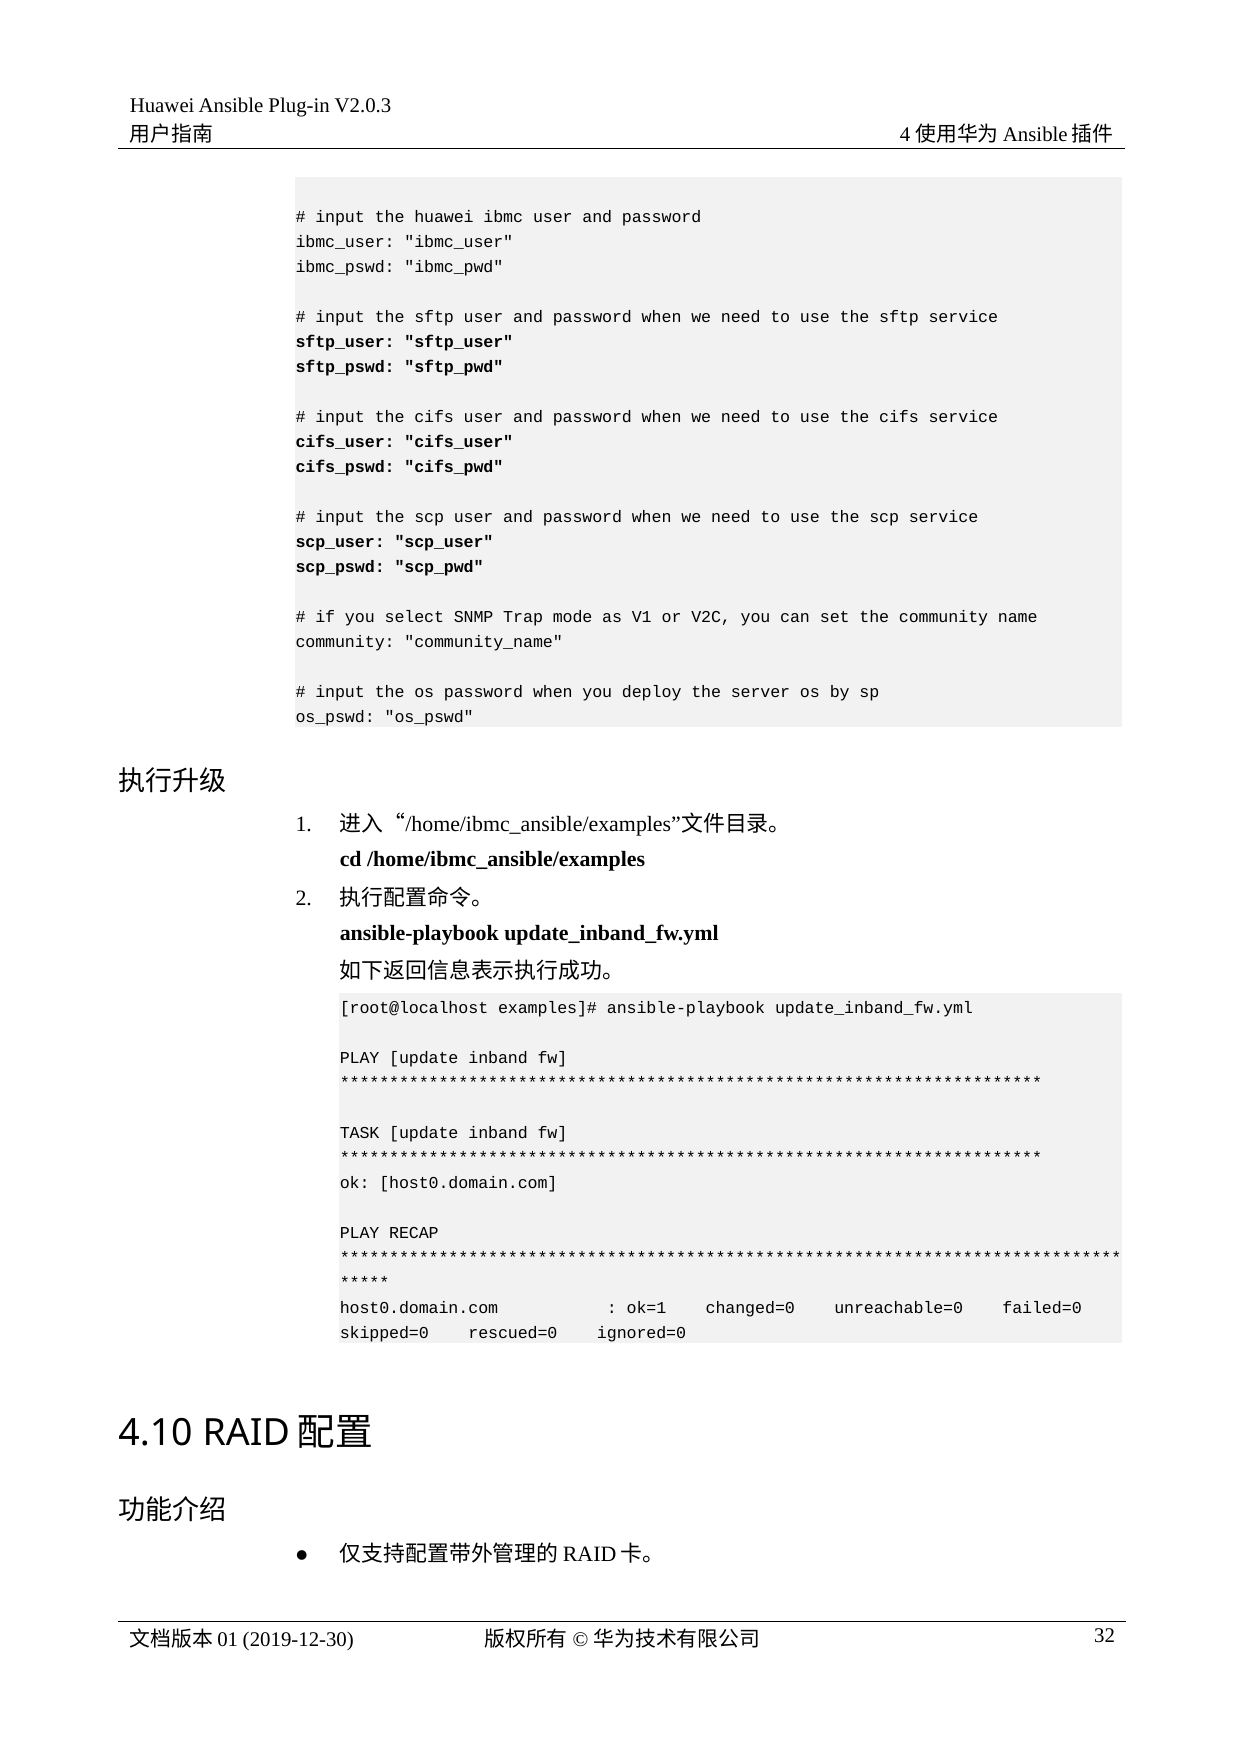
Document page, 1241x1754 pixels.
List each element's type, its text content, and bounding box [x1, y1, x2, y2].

list 执行配置命令。 [295, 879, 1122, 911]
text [295, 177, 1122, 727]
list cd /home/ibmc_ansible/examples [339, 846, 1122, 871]
list ansible-playbook update_inband_fw.yml [339, 919, 1122, 945]
list 仅支持配置带外管理的RAID卡。 [295, 1536, 1122, 1567]
list 进入“/home/ibmc_ansible/examples”文件目录。 [295, 806, 1122, 838]
text 执行升级 [118, 758, 1122, 798]
subtitle RAID配置 [118, 1406, 1122, 1457]
list [root@localhost examples]# ansible-playbook update_inband_fw.yml PLAY [update inband fw] *********************************************************************** TASK [update inband fw] *********************************************************************** ok: [host0.domain.com] PLAY RECAP ************************************************************************************ host0.domain.com : ok=1 changed=0 unreachable=0 failed=0 skipped=0 rescued=0 ignored=0 [339, 993, 1122, 1343]
list 如下返回信息表示执行成功。 [339, 953, 1122, 985]
text 功能介绍 [118, 1488, 1122, 1527]
